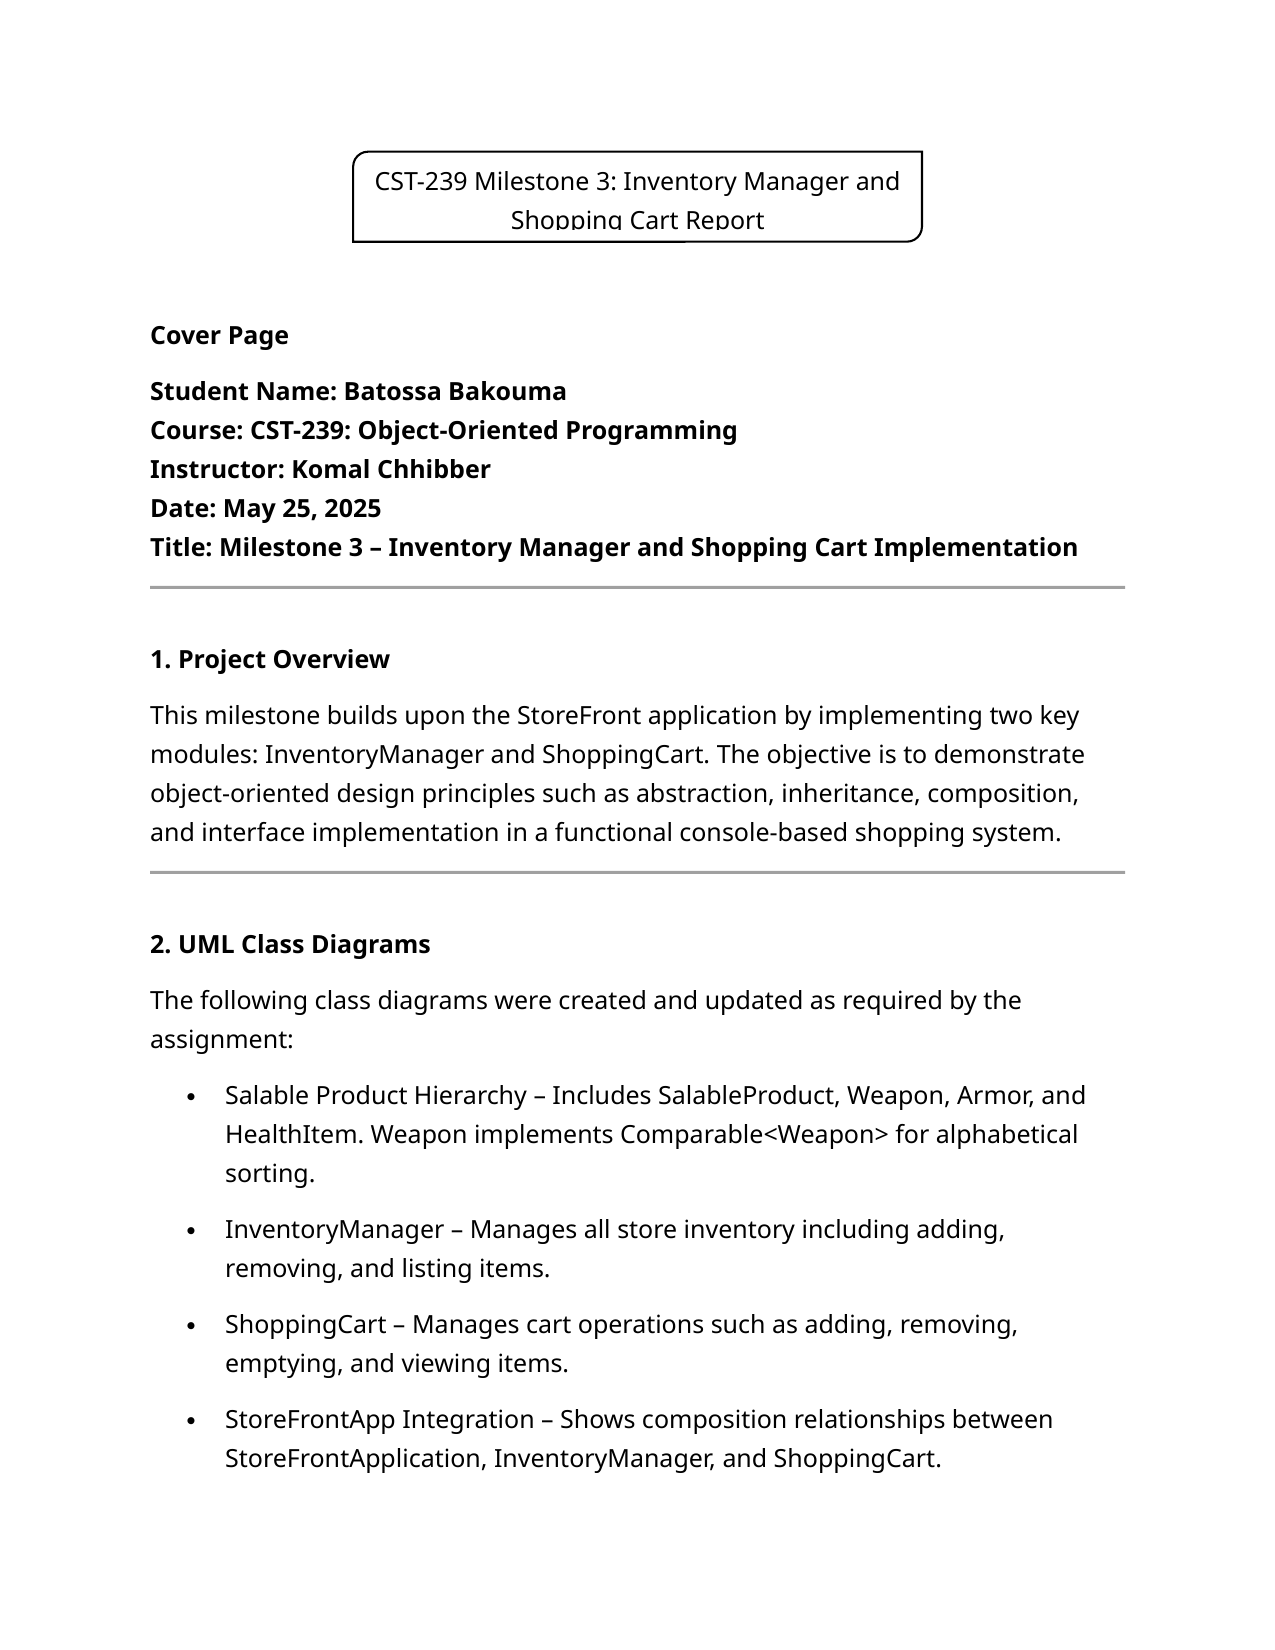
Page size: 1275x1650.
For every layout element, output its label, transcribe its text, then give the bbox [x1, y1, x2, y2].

text Student Name: Batossa Bakouma Course: CST-239: Object-Oriented Programming Instructor: Komal Chhibber Date: May 25, 2025 Title: Milestone 3 – Inventory Manager and Shopping Cart Implementation [150, 373, 1125, 564]
list Salable Product Hierarchy – Includes SalableProduct, Weapon, Armor, and HealthItem. Weapon implements Comparable<Weapon> for alphabetical sorting. [187, 1077, 1125, 1190]
text This milestone builds upon the StoreFront application by implementing two key modules: InventoryManager and ShoppingCart. The objective is to demonstrate object-oriented design principles such as abstraction, inheritance, composition, and interface implementation in a functional console-based shopping system. [150, 697, 1125, 849]
text Cover Page [150, 317, 1125, 352]
list ShoppingCart – Manages cart operations such as adding, removing, emptying, and viewing items. [187, 1307, 1125, 1380]
text 2. UML Class Diagrams [150, 927, 1125, 961]
text 1. Project Overview [150, 642, 1125, 676]
list StoreFrontApp Integration – Shows composition relationships between StoreFrontApplication, InventoryManager, and ShoppingCart. [187, 1402, 1125, 1475]
list InventoryManager – Manages all store inventory including adding, removing, and listing items. [187, 1212, 1125, 1285]
text The following class diagrams were created and updated as required by the assignment: [150, 982, 1125, 1056]
